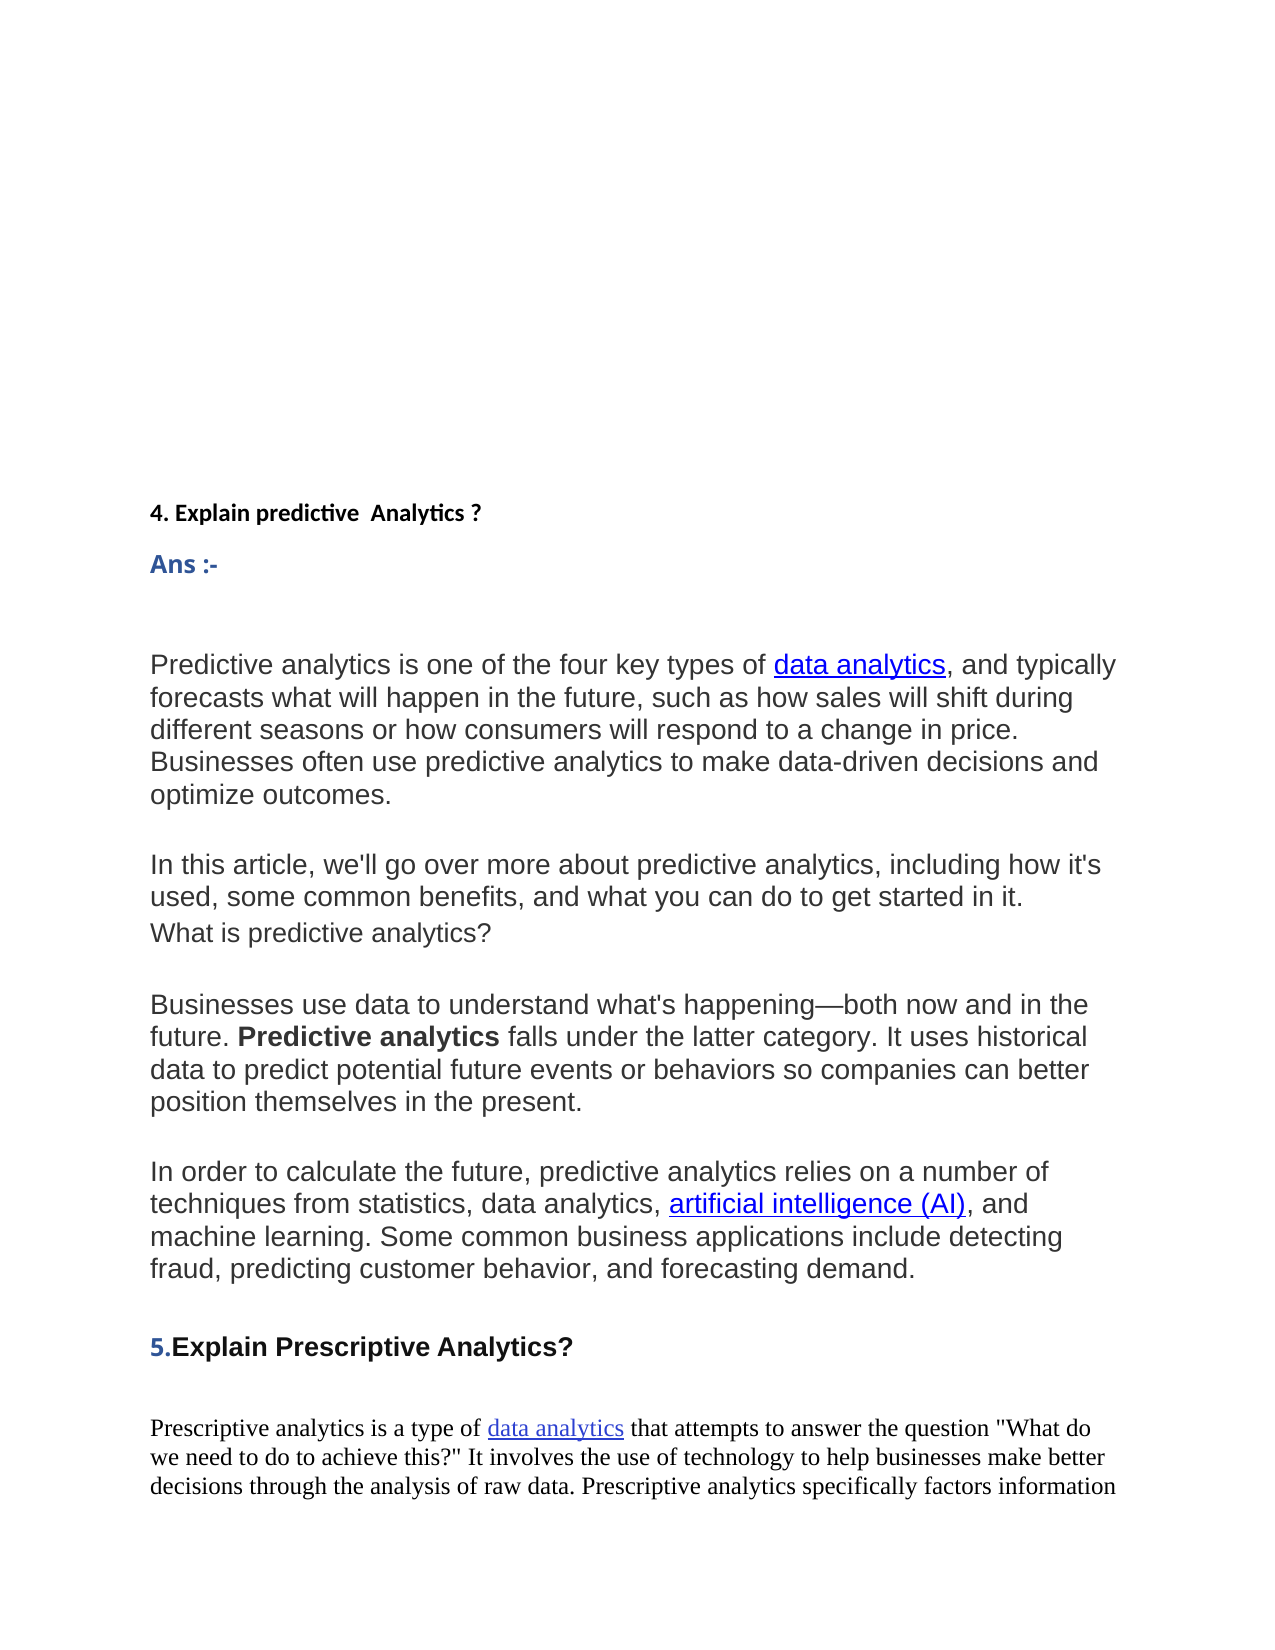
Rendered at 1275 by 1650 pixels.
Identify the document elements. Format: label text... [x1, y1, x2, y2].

subtitle What is predictive analytics? [150, 917, 1125, 948]
text Predictive analytics is one of the four key types of data analytics, and typically forecasts what will happen in the future, such as how sales will shift during different seasons or how consumers will respond to a change in price. Businesses often use predictive analytics to make data-driven decisions and optimize outcomes. [150, 648, 1125, 810]
text In this article, we'll go over more about predictive analytics, including how it's used, some common benefits, and what you can do to get started in it. [150, 848, 1125, 912]
subtitle 5.Explain Prescriptive Analytics? [150, 1329, 1125, 1364]
text 4. Explain predictive Analytics ? [150, 497, 1125, 528]
subtitle Ans :- [150, 547, 1125, 581]
text In order to calculate the future, predictive analytics relies on a number of techniques from statistics, data analytics, artificial intelligence (AI), and machine learning. Some common business applications include detecting fraud, predicting customer behavior, and forecasting demand. [150, 1155, 1125, 1284]
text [150, 1413, 1125, 1499]
text Businesses use data to understand what's happening—both now and in the future. Predictive analytics falls under the latter category. It uses historical data to predict potential future events or behaviors so companies can better position themselves in the present. [150, 988, 1125, 1117]
